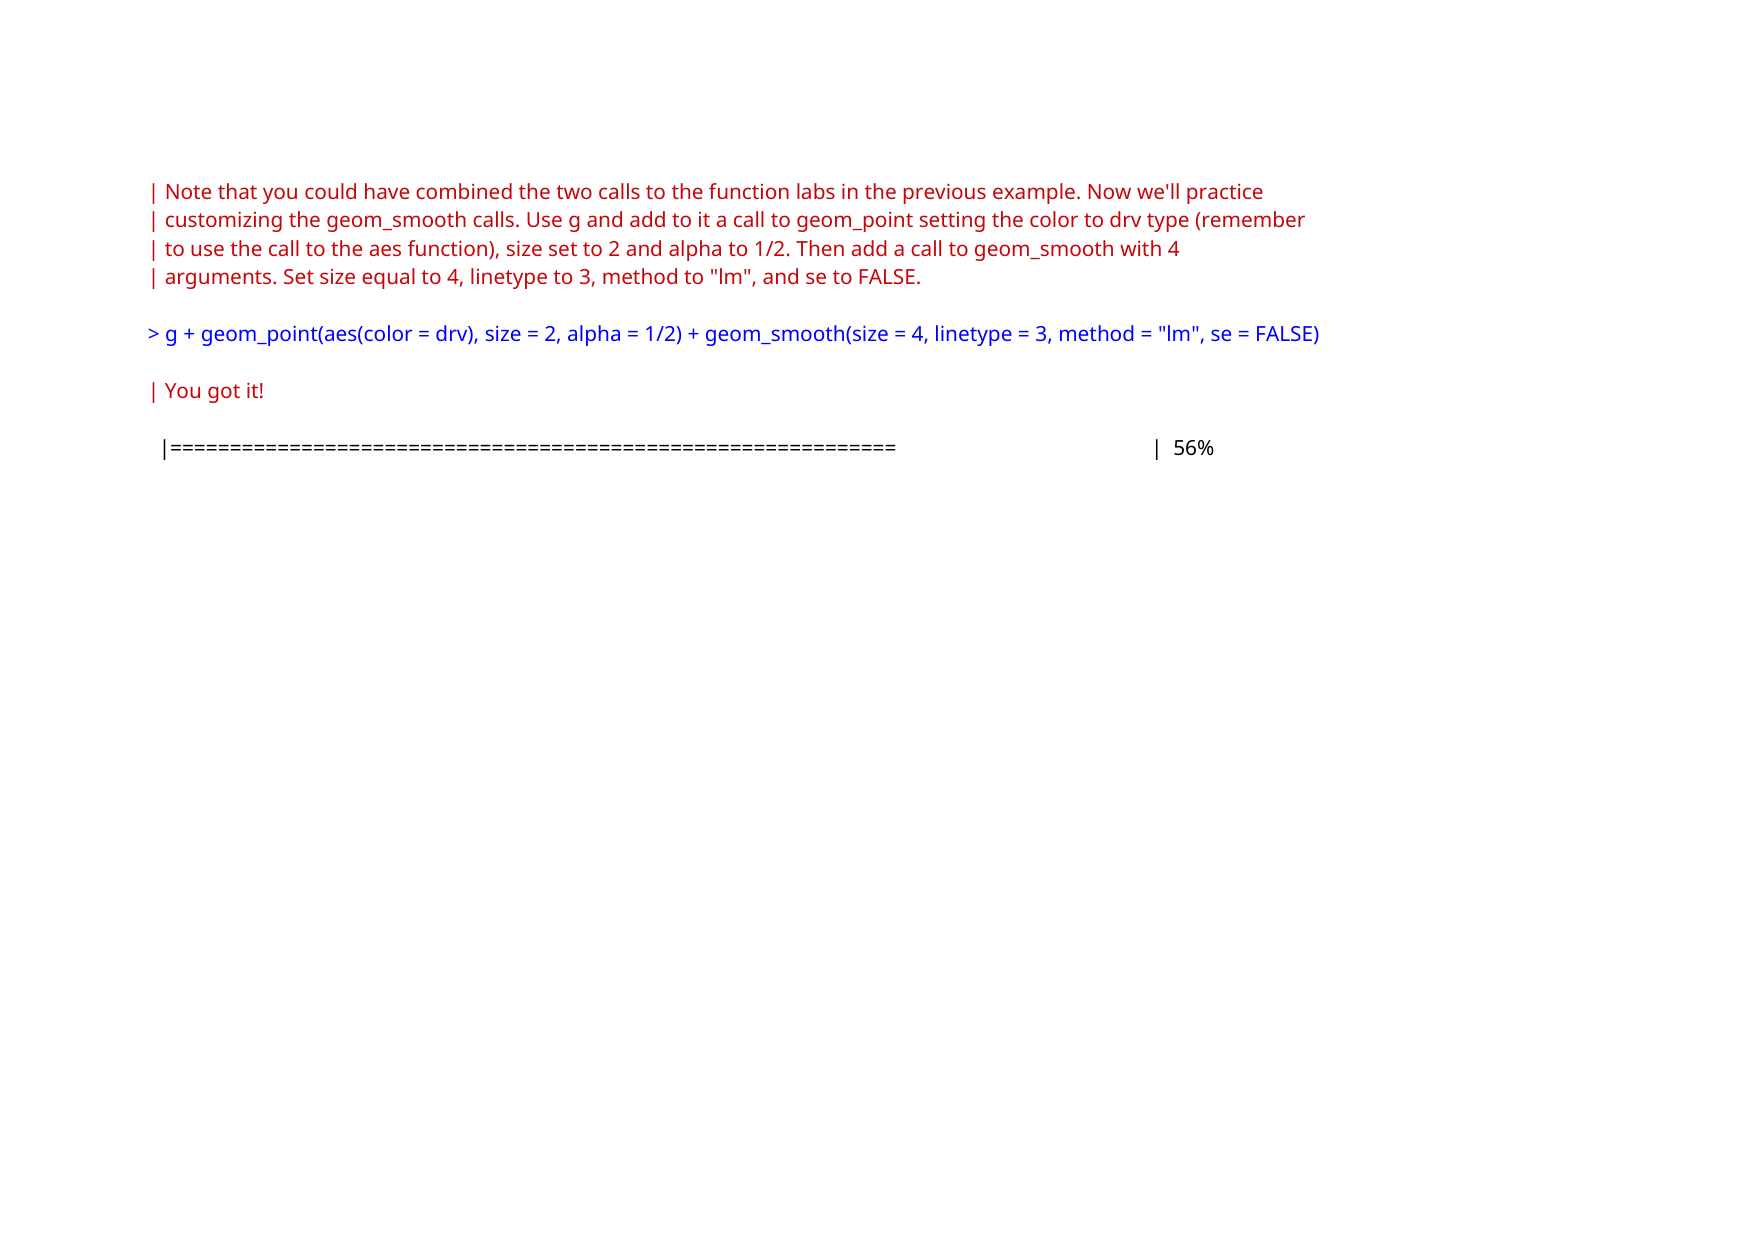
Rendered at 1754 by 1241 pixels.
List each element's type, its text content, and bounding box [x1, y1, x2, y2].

text | Note that you could have combined the two calls to the function labs in the previous example. Now we'll practice [148, 177, 1639, 206]
text | You got it! [148, 376, 1639, 405]
text | arguments. Set size equal to 4, linetype to 3, method to "lm", and se to FALSE. [148, 262, 1639, 291]
text > g + geom_point(aes(color = drv), size = 2, alpha = 1/2) + geom_smooth(size = 4, linetype = 3, method = "lm", se = FALSE) [148, 319, 1639, 348]
text |============================================================= | 56% [148, 433, 1639, 462]
text | customizing the geom_smooth calls. Use g and add to it a call to geom_point setting the color to drv type (remember [148, 206, 1639, 234]
text | to use the call to the aes function), size set to 2 and alpha to 1/2. Then add a call to geom_smooth with 4 [148, 234, 1639, 262]
